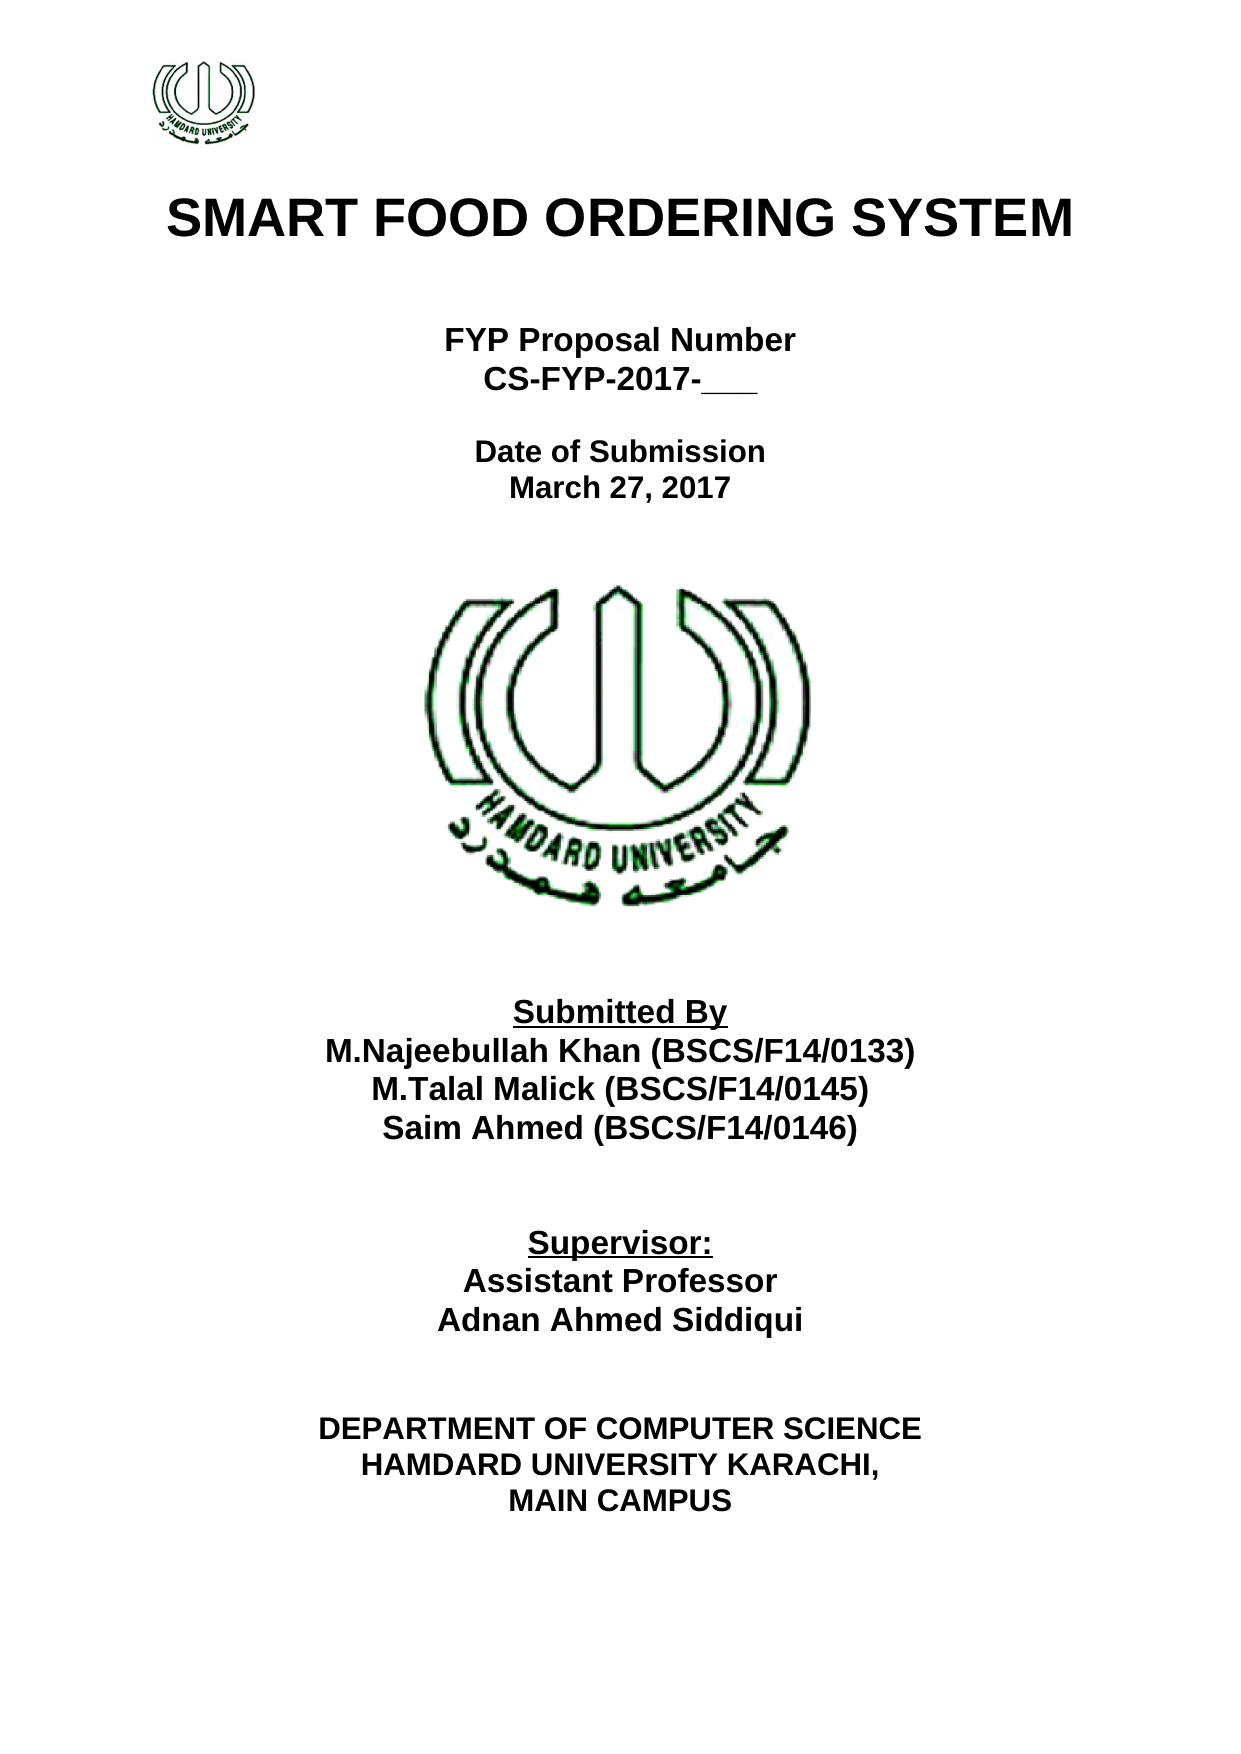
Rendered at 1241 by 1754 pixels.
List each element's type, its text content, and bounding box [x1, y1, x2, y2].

text Adnan Ahmed Siddiqui [150, 1300, 1090, 1338]
text HAMDARD UNIVERSITY KARACHI, [150, 1446, 1090, 1482]
text FYP Proposal Number [150, 320, 1090, 358]
text March 27, 2017 [150, 469, 1090, 505]
text CS-FYP-2017-___ [150, 358, 1090, 397]
text Date of Submission [150, 433, 1090, 469]
text Assistant Professor [150, 1261, 1090, 1300]
text DEPARTMENT OF COMPUTER SCIENCE [150, 1410, 1090, 1446]
text MAIN CAMPUS [150, 1482, 1090, 1518]
picture [416, 576, 824, 921]
picture [150, 60, 258, 148]
text Supervisor: [150, 1223, 1090, 1261]
text Submitted By [150, 992, 1090, 1031]
text Saim Ahmed (BSCS/F14/0146) [150, 1108, 1090, 1146]
text M.Najeebullah Khan (BSCS/F14/0133) [150, 1031, 1090, 1069]
text M.Talal Malick (BSCS/F14/0145) [150, 1069, 1090, 1108]
text SMART FOOD ORDERING SYSTEM [150, 186, 1090, 248]
